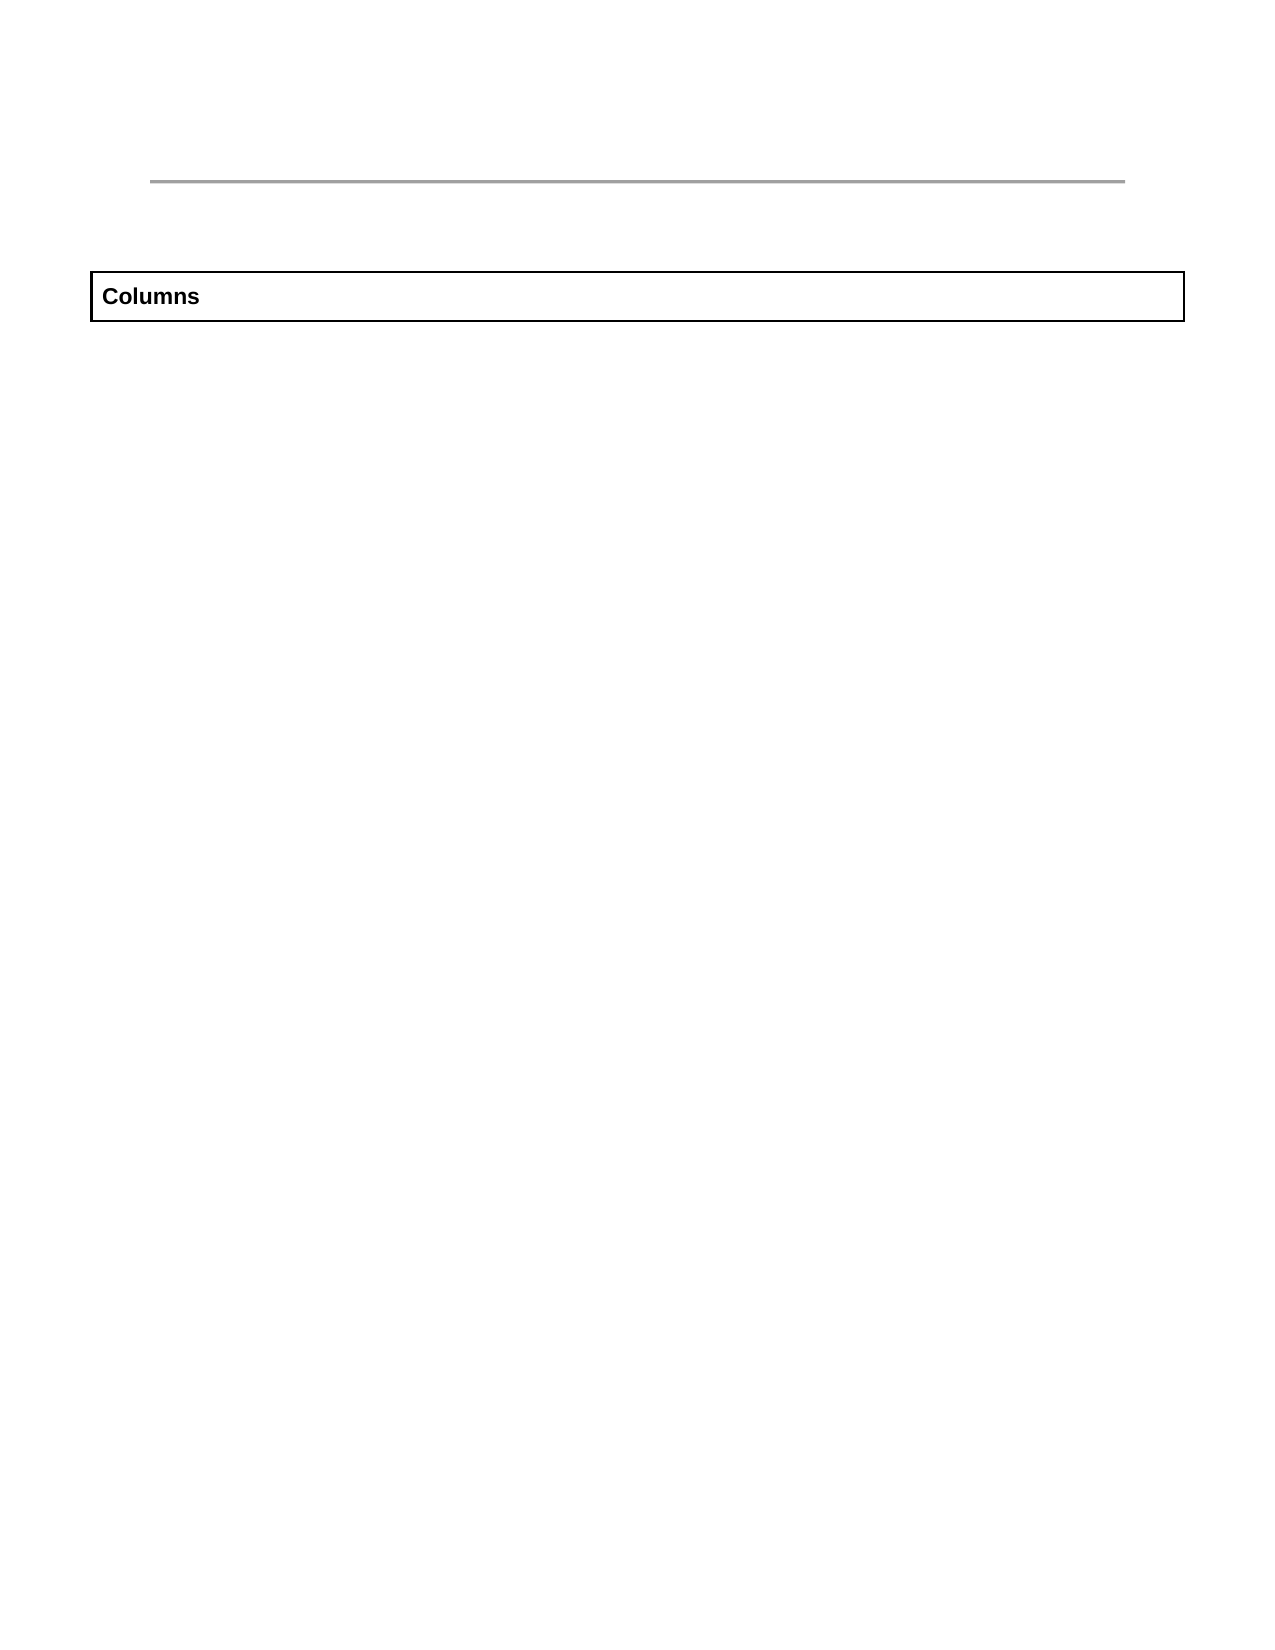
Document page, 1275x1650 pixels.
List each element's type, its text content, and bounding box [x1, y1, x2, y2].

table_header Columns [93, 273, 1183, 320]
